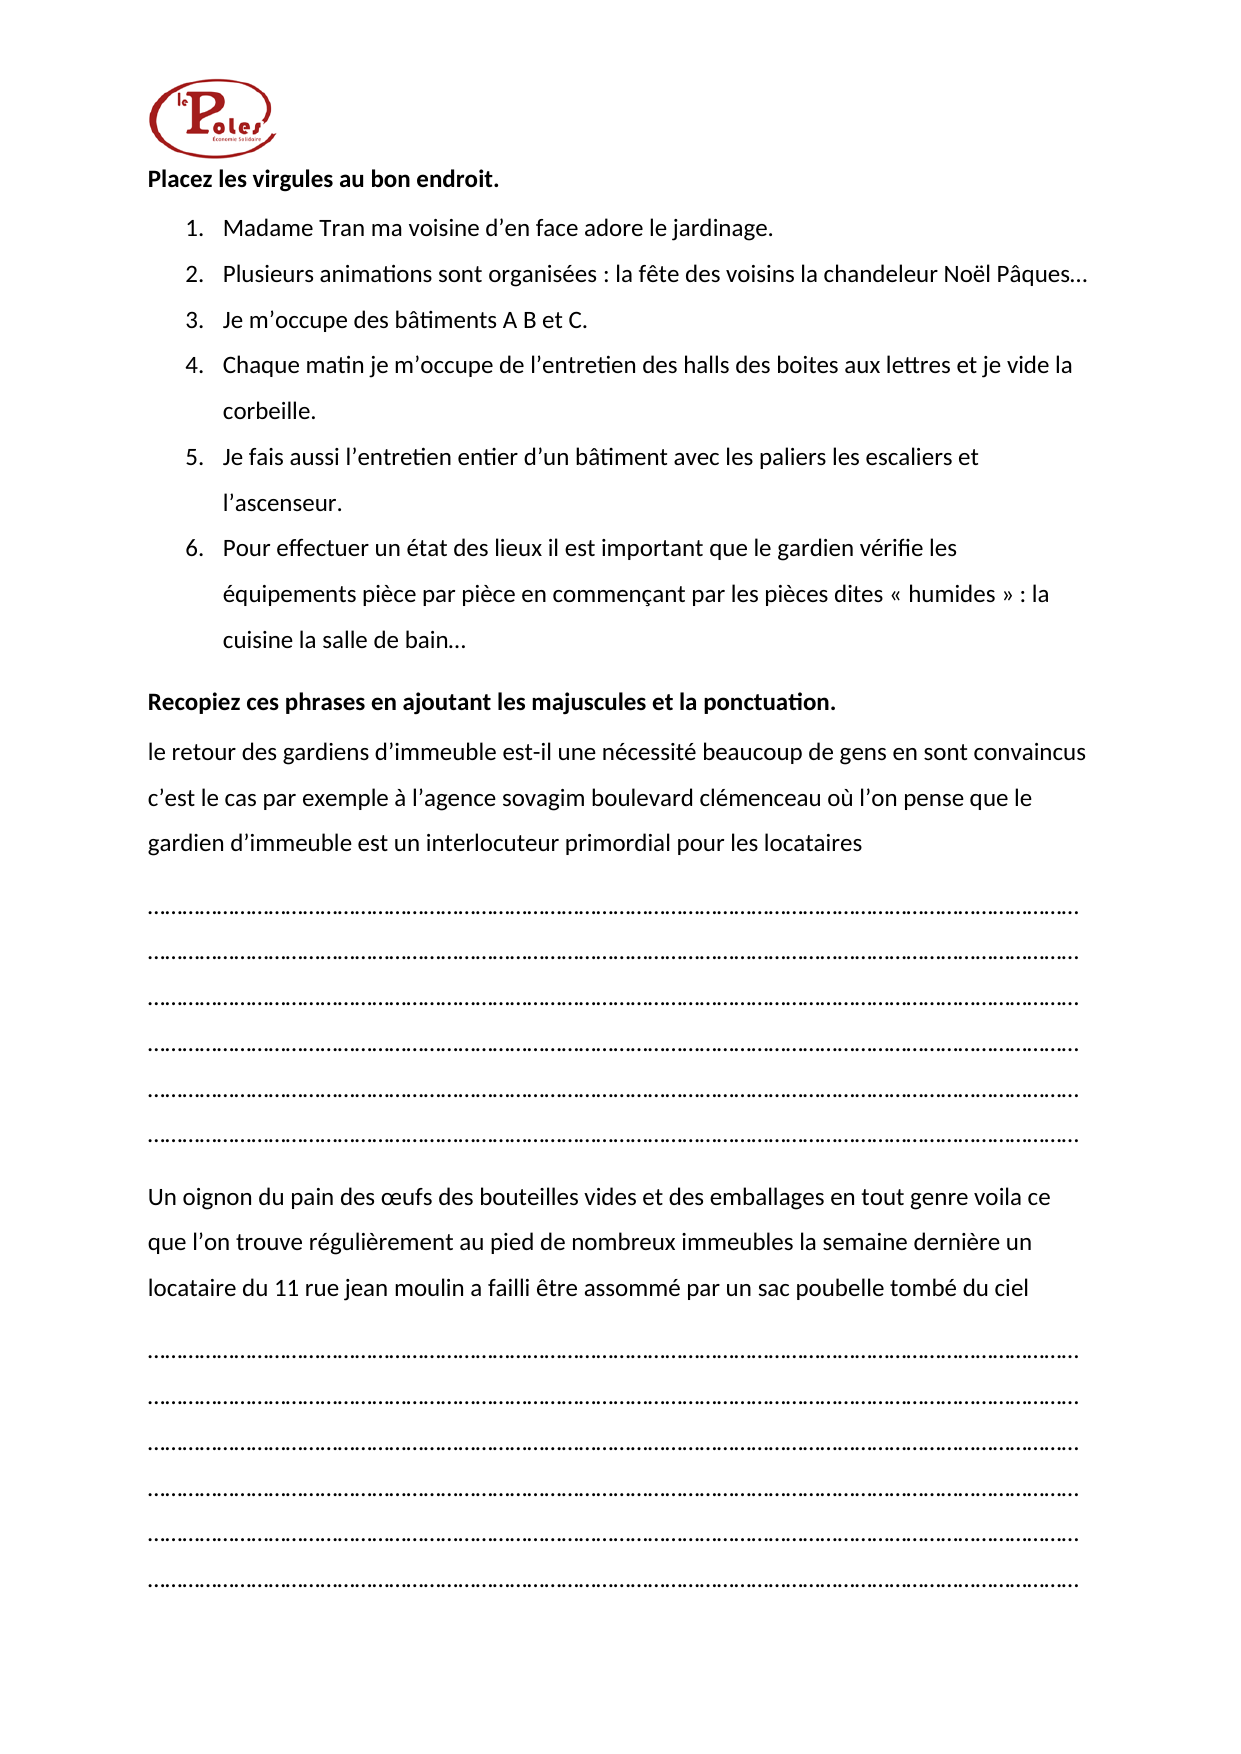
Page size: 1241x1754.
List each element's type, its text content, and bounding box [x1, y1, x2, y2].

text Recopiez ces phrases en ajoutant les majuscules et la ponctuation. [148, 686, 1093, 717]
list Pour effectuer un état des lieux il est important que le gardien vérifie les équipements pièce par pièce en commençant par les pièces dites « humides » : la cuisine la salle de bain… [185, 532, 1093, 654]
list Chaque matin je m’occupe de l’entretien des halls des boites aux lettres et je vide la corbeille. [185, 349, 1093, 426]
list Je m’occupe des bâtiments A B et C. [185, 304, 1093, 334]
list Je fais aussi l’entretien entier d’un bâtiment avec les paliers les escaliers et l’ascenseur. [185, 441, 1093, 517]
list Madame Tran ma voisine d’en face adore le jardinage. [185, 212, 1093, 243]
text ……………………………………………………………………………………………………………………………………………………………………………………………………………………………………………………………………………………………………………………………………………………………………………………………………………………………………………………………………………………………………………………………………………………………………………………………………………………………………………………………………………………………………………………………………………………………………………………………………………………………………………………………………………………………… [148, 1335, 1093, 1594]
text le retour des gardiens d’immeuble est-il une nécessité beaucoup de gens en sont convaincus c’est le cas par exemple à l’agence sovagim boulevard clémenceau où l’on pense que le gardien d’immeuble est un interlocuteur primordial pour les locataires [148, 736, 1093, 858]
text Placez les virgules au bon endroit. [148, 163, 1093, 193]
list Plusieurs animations sont organisées : la fête des voisins la chandeleur Noël Pâques… [185, 258, 1093, 289]
picture [147, 73, 279, 163]
text Un oignon du pain des œufs des bouteilles vides et des emballages en tout genre voila ce que l’on trouve régulièrement au pied de nombreux immeubles la semaine dernière un locataire du 11 rue jean moulin a failli être assommé par un sac poubelle tombé du ciel [148, 1181, 1093, 1303]
text ……………………………………………………………………………………………………………………………………………………………………………………………………………………………………………………………………………………………………………………………………………………………………………………………………………………………………………………………………………………………………………………………………………………………………………………………………………………………………………………………………………………………………………………………………………………………………………………………………………………………………………………………………………………………… [148, 890, 1093, 1149]
